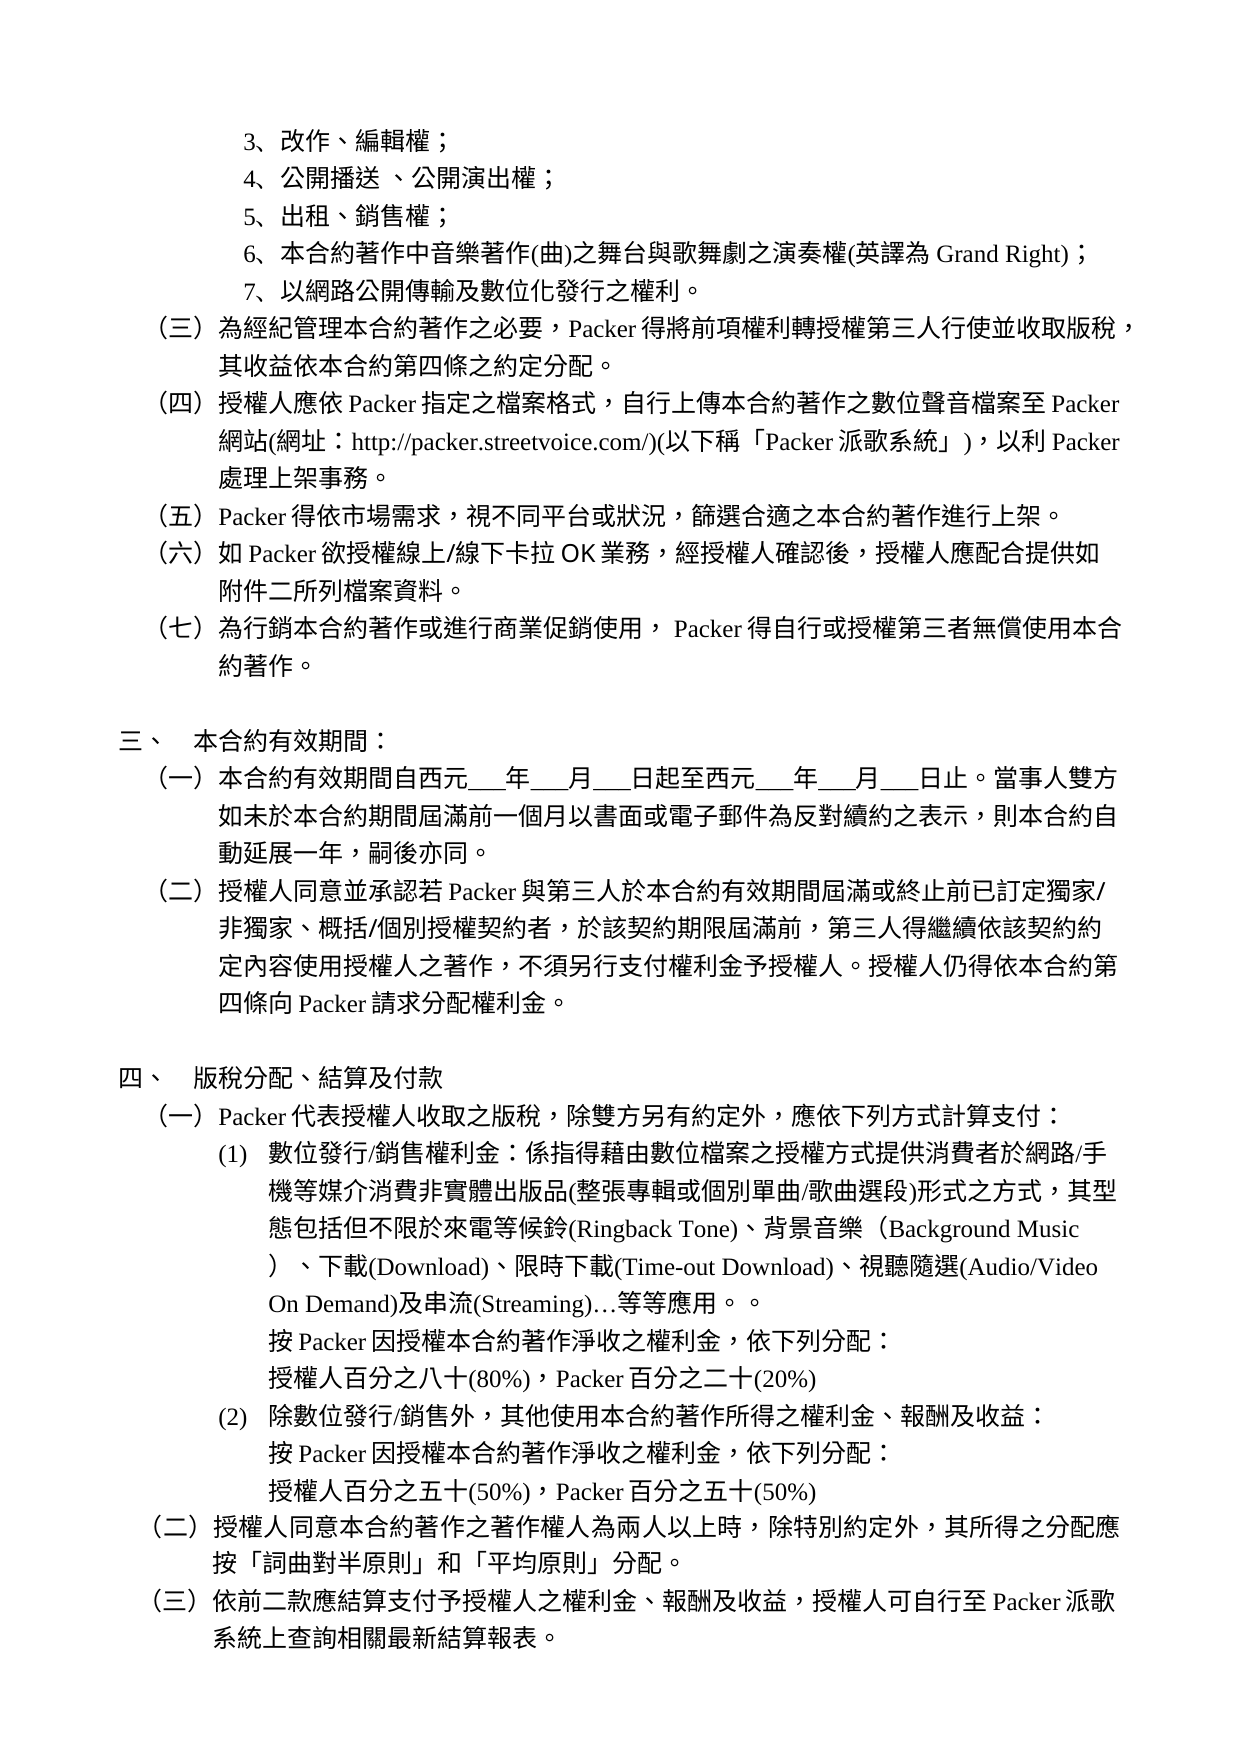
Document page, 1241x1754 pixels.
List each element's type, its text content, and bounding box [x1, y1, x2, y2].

text 按Packer因授權本合約著作淨收之權利金，依下列分配： [268, 1433, 1122, 1470]
list 數位發行/銷售權利金：係指得藉由數位檔案之授權方式提供消費者於網路/手機等媒介消費非實體出版品(整張專輯或個別單曲/歌曲選段)形式之方式，其型態包括但不限於來電等候鈴(Ringback Tone)、背景音樂（Background Music ）、下載(Download)、限時下載(Time-out Download)、視聽隨選(Audio/Video On Demand)及串流(Streaming)…等等應用。。 [218, 1133, 1122, 1320]
text 授權人百分之八十(80%)，Packer百分之二十(20%) [268, 1358, 1122, 1395]
text 6、本合約著作中音樂著作(曲)之舞台與歌舞劇之演奏權(英譯為 Grand Right)； [243, 233, 1122, 270]
text （一）Packer代表授權人收取之版稅，除雙方另有約定外，應依下列方式計算支付： [143, 1095, 1122, 1133]
text 3、改作、編輯權； [243, 120, 1122, 158]
text （三）依前二款應結算支付予授權人之權利金、報酬及收益，授權人可自行至Packer派歌系統上查詢相關最新結算報表。 [137, 1580, 1122, 1655]
text （五）Packer得依市場需求，視不同平台或狀況，篩選合適之本合約著作進行上架。 [143, 495, 1122, 533]
text 授權人百分之五十(50%)，Packer百分之五十(50%) [268, 1470, 1122, 1508]
text （四）授權人應依Packer指定之檔案格式，自行上傳本合約著作之數位聲音檔案至Packer網站(網址：http://packer.streetvoice.com/)(以下稱「Packer派歌系統」)，以利Packer處理上架事務。 [143, 383, 1122, 495]
text 按Packer因授權本合約著作淨收之權利金，依下列分配： [268, 1320, 1122, 1358]
text 4、公開播送 、公開演出權； [243, 158, 1122, 195]
text 5、出租、銷售權； [243, 195, 1122, 233]
text （三）為經紀管理本合約著作之必要，Packer得將前項權利轉授權第三人行使並收取版稅，其收益依本合約第四條之約定分配。 [143, 308, 1122, 383]
list 本合約有效期間： [118, 720, 1122, 758]
list 版稅分配、結算及付款 [118, 1058, 1122, 1095]
text （二）授權人同意本合約著作之著作權人為兩人以上時，除特別約定外，其所得之分配應按「詞曲對半原則」和「平均原則」分配。 [138, 1508, 1122, 1580]
list 除數位發行/銷售外，其他使用本合約著作所得之權利金、報酬及收益： [218, 1395, 1122, 1433]
text 7、以網路公開傳輸及數位化發行之權利。 [243, 270, 1122, 308]
text （一）本合約有效期間自西元___年___月___日起至西元___年___月___日止。當事人雙方如未於本合約期間屆滿前一個月以書面或電子郵件為反對續約之表示，則本合約自動延展一年，嗣後亦同。 [143, 758, 1122, 870]
text （七）為行銷本合約著作或進行商業促銷使用， Packer得自行或授權第三者無償使用本合約著作。 [143, 608, 1122, 683]
text （六）如Packer欲授權線上/線下卡拉OK業務，經授權人確認後，授權人應配合提供如附件二所列檔案資料。 [143, 533, 1122, 608]
text （二）授權人同意並承認若Packer與第三人於本合約有效期間屆滿或終止前已訂定獨家/非獨家、概括/個別授權契約者，於該契約期限屆滿前，第三人得繼續依該契約約定內容使用授權人之著作，不須另行支付權利金予授權人。授權人仍得依本合約第四條向Packer請求分配權利金。 [143, 870, 1122, 1020]
